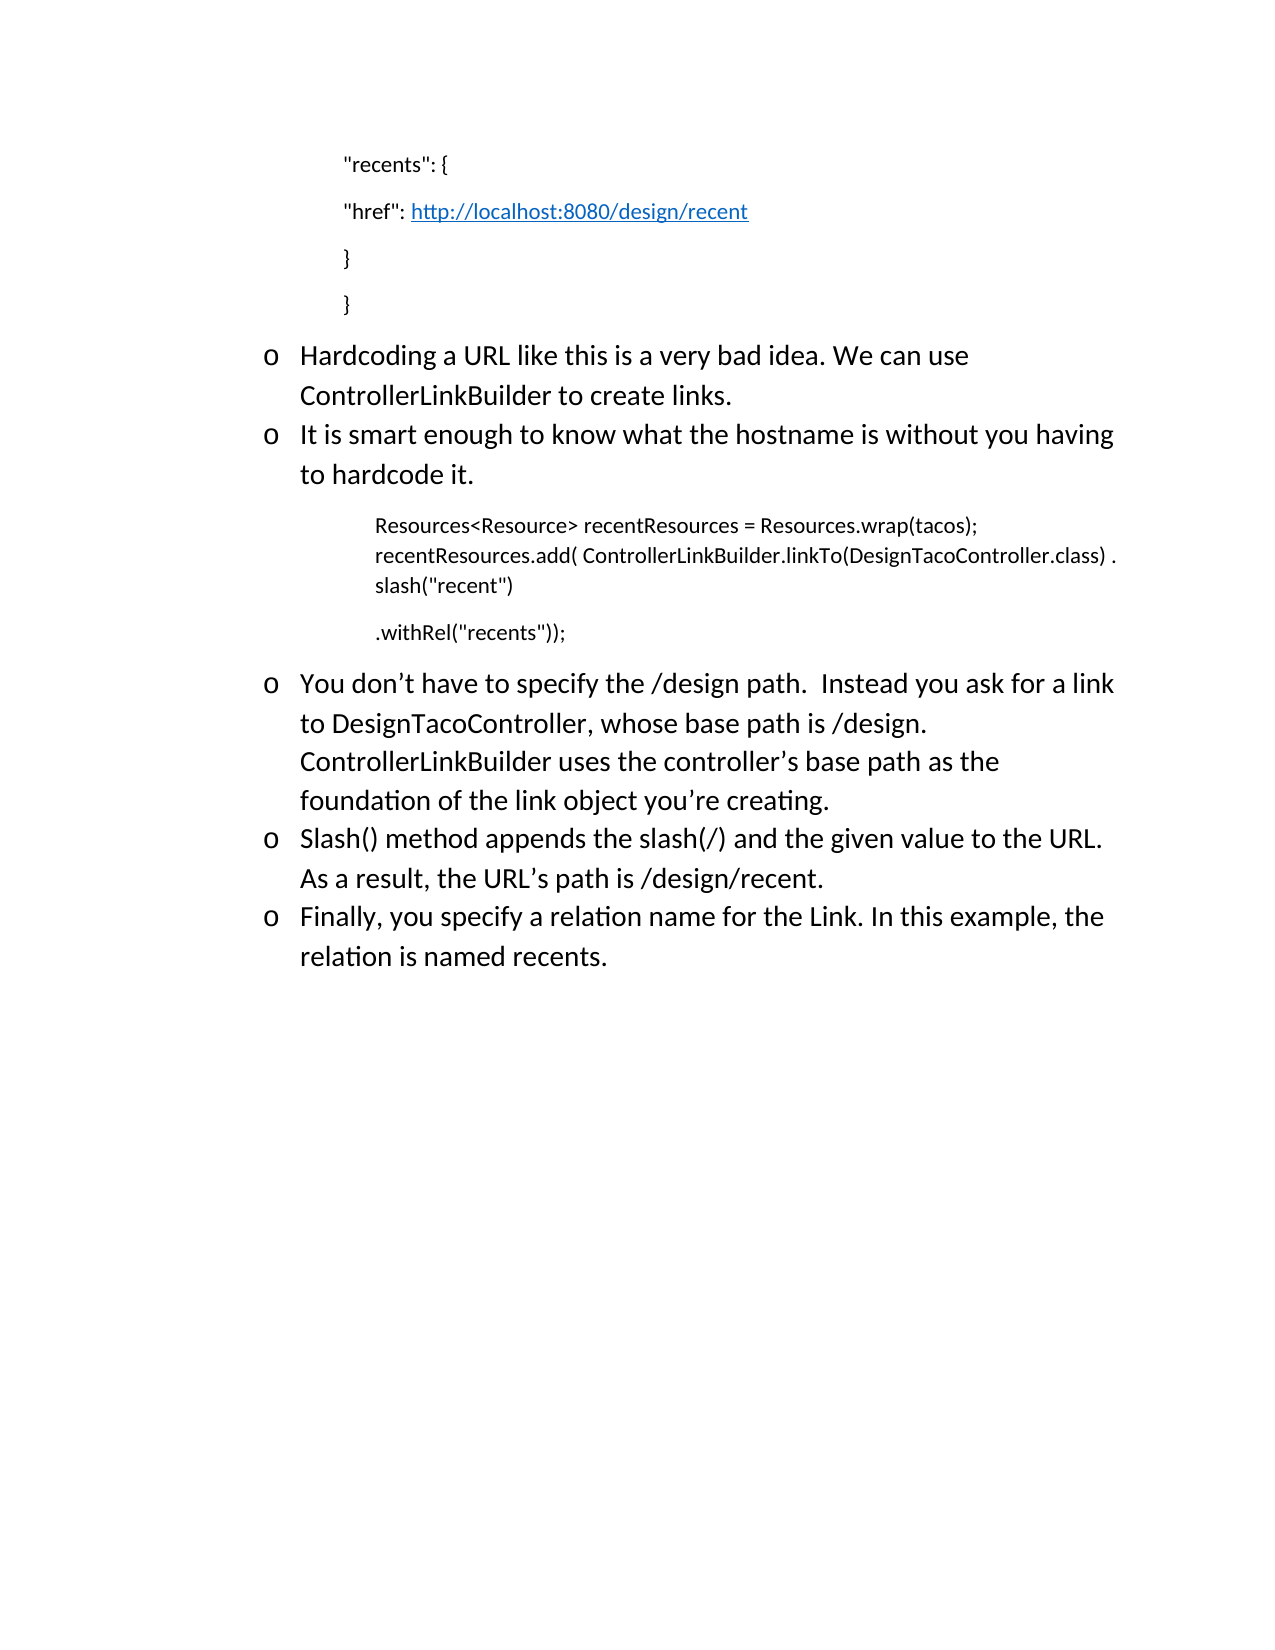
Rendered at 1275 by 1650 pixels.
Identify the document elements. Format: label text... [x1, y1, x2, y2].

list It is smart enough to know what the hostname is without you having to hardcode it. [262, 416, 1125, 491]
text .withRel("recents")); [375, 618, 1125, 646]
text } [337, 244, 1125, 272]
list You don’t have to specify the /design path. Instead you ask for a link to DesignTacoController, whose base path is /design. ControllerLinkBuilder uses the controller’s base path as the foundation of the link object you’re creating. [262, 665, 1125, 817]
text Resources<Resource> recentResources = Resources.wrap(tacos); recentResources.add( ControllerLinkBuilder.linkTo(DesignTacoController.class) .slash("recent") [375, 511, 1125, 599]
list Finally, you specify a relation name for the Link. In this example, the relation is named recents. [262, 898, 1125, 974]
list Hardcoding a URL like this is a very bad idea. We can use ControllerLinkBuilder to create links. [262, 337, 1125, 413]
text "recents": { [337, 150, 1125, 178]
list Slash() method appends the slash(/) and the given value to the URL. As a result, the URL’s path is /design/recent. [262, 820, 1125, 896]
text } [337, 291, 1125, 319]
text "href": http://localhost:8080/design/recent [337, 197, 1125, 225]
